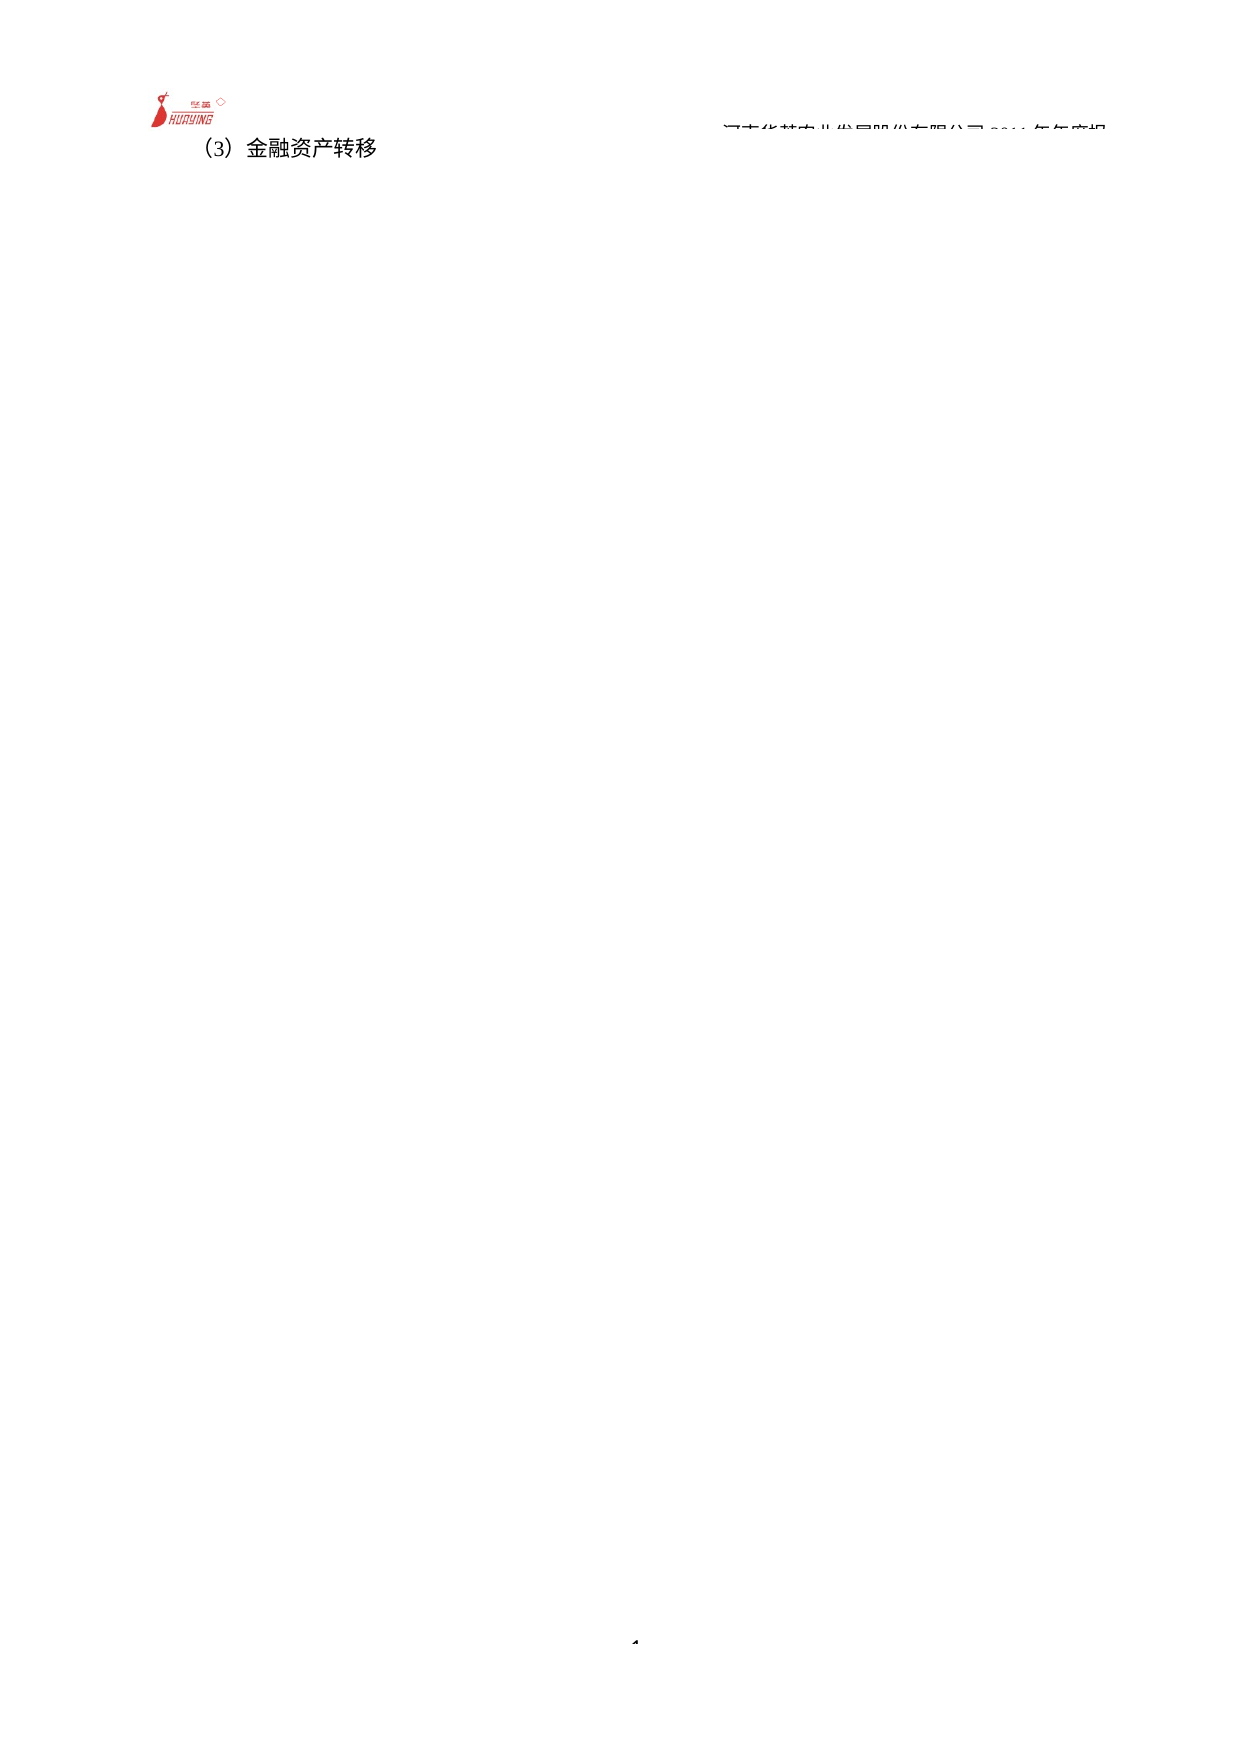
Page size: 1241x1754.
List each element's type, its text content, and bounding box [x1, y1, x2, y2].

text （3）金融资产转移 [191, 133, 1134, 163]
picture [148, 88, 217, 131]
